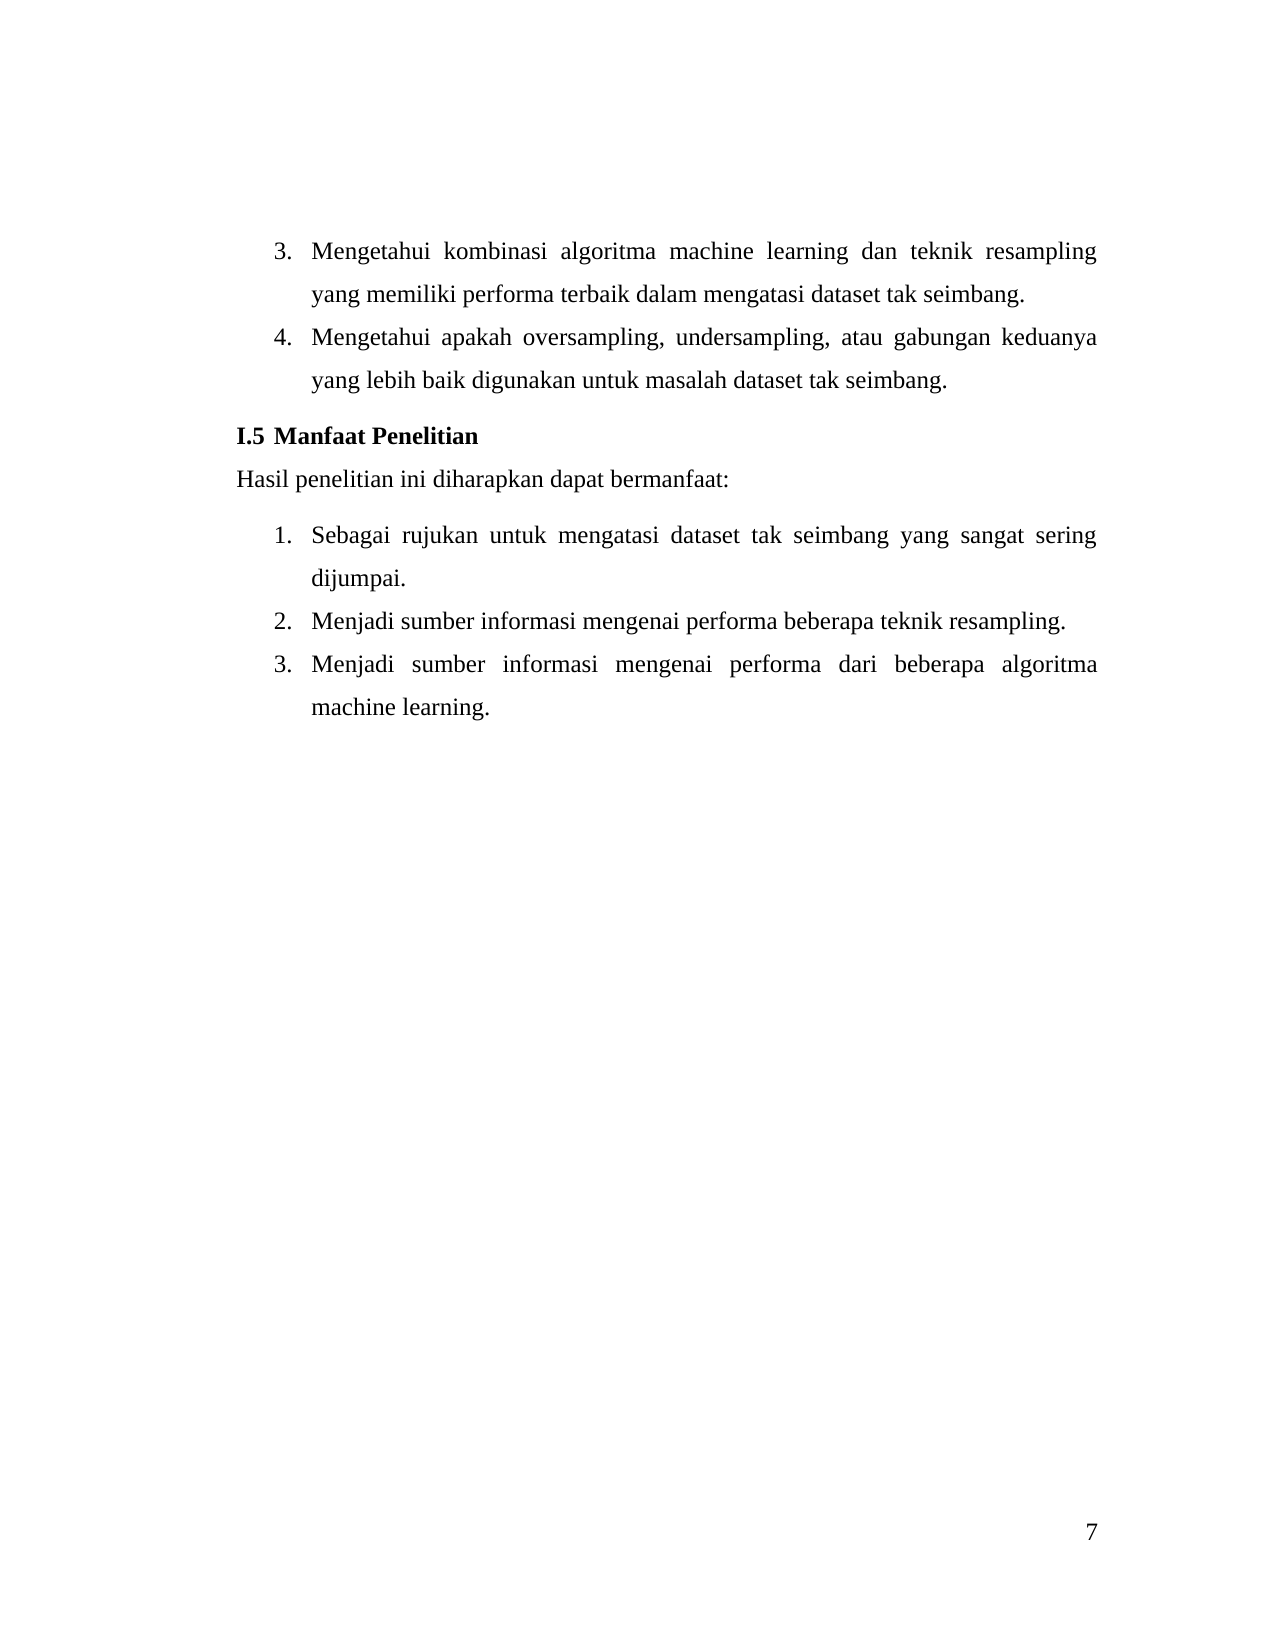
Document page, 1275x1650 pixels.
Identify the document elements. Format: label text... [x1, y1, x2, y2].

list Menjadi sumber informasi mengenai performa beberapa teknik resampling. [274, 606, 1098, 635]
list Mengetahui kombinasi algoritma machine learning dan teknik resampling yang memiliki performa terbaik dalam mengatasi dataset tak seimbang. [274, 236, 1098, 308]
text Hasil penelitian ini diharapkan dapat bermanfaat: [236, 464, 1098, 493]
list Menjadi sumber informasi mengenai performa dari beberapa algoritma machine learning. [274, 649, 1098, 721]
subtitle Manfaat Penelitian [236, 421, 1098, 450]
list Sebagai rujukan untuk mengatasi dataset tak seimbang yang sangat sering dijumpai. [274, 520, 1098, 592]
list Mengetahui apakah oversampling, undersampling, atau gabungan keduanya yang lebih baik digunakan untuk masalah dataset tak seimbang. [274, 322, 1098, 394]
